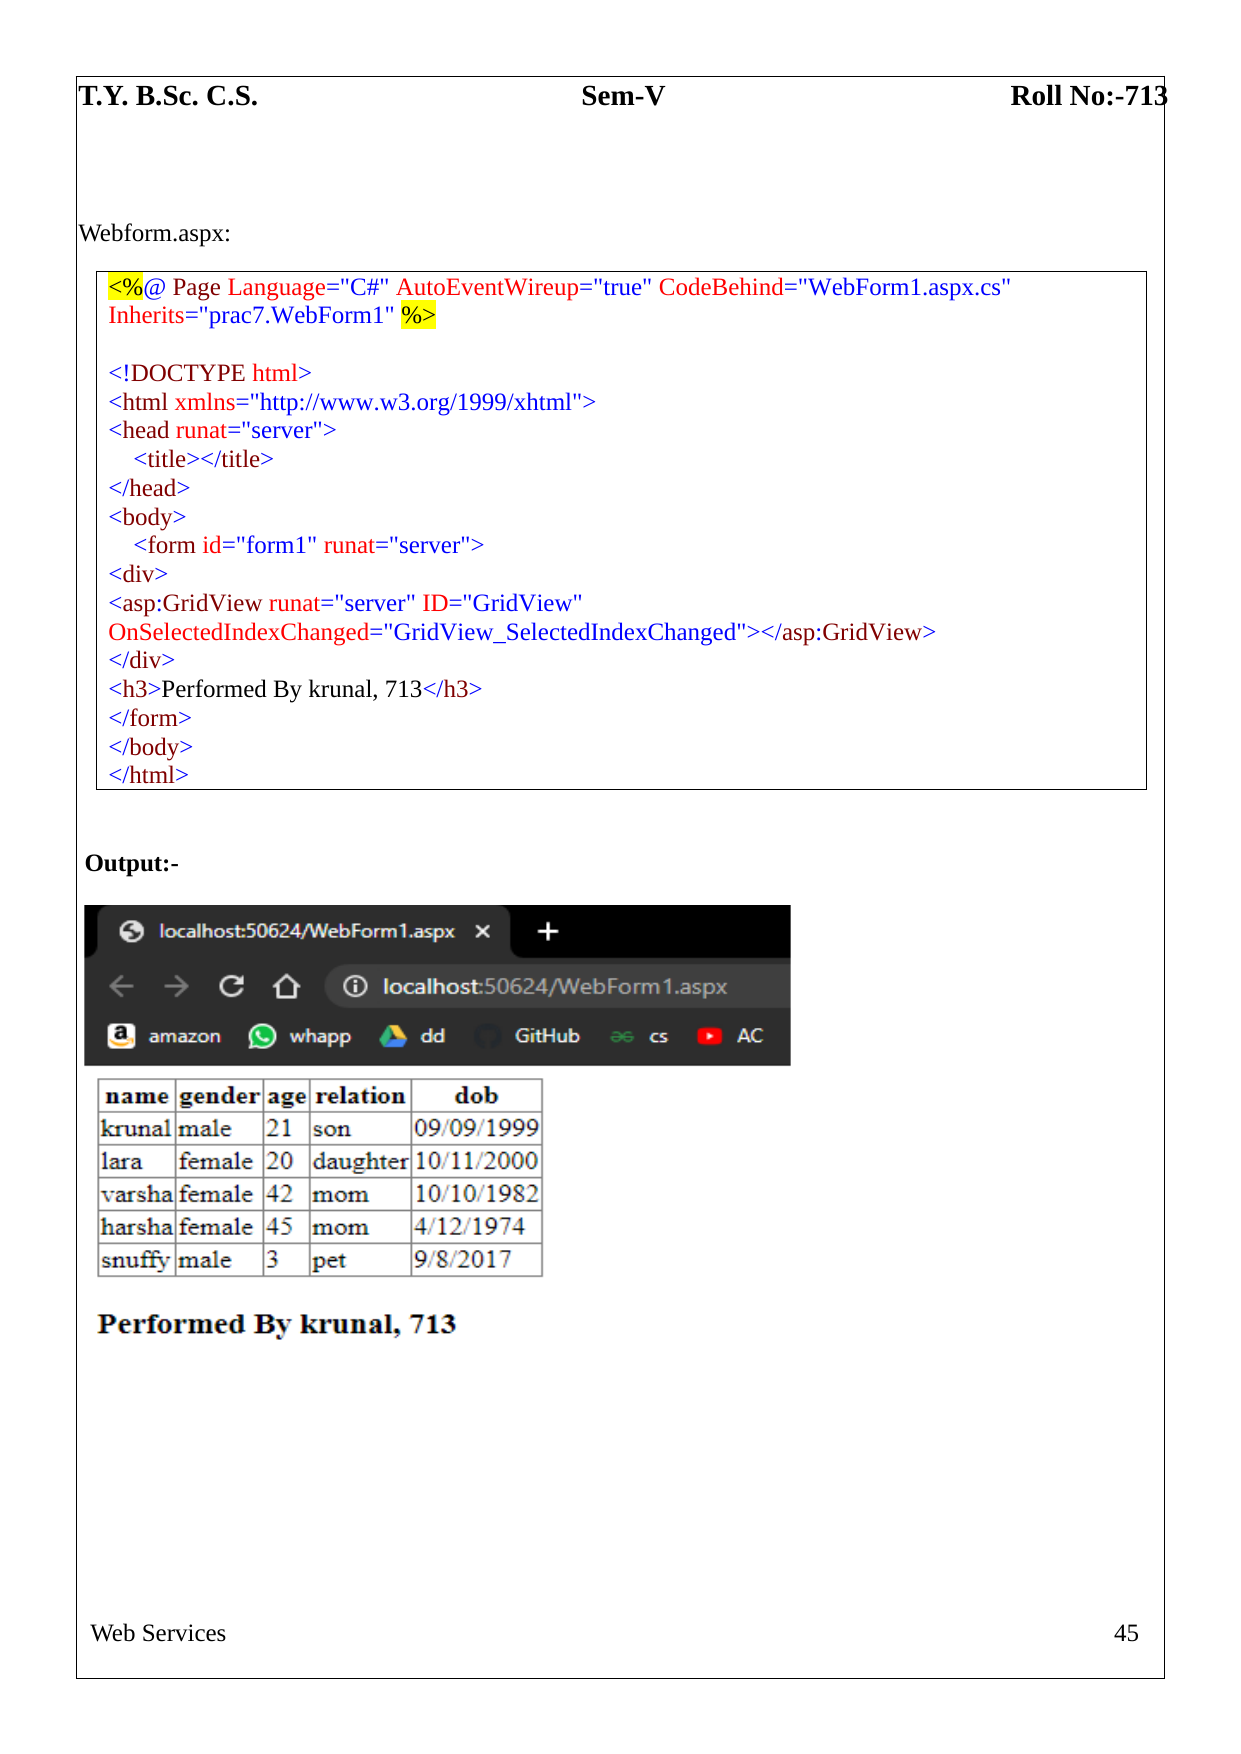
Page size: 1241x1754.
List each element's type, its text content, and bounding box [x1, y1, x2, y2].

text Output:- [78, 848, 1162, 876]
text Webform.aspx: [78, 218, 1162, 246]
picture [84, 905, 791, 1382]
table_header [97, 272, 1146, 789]
